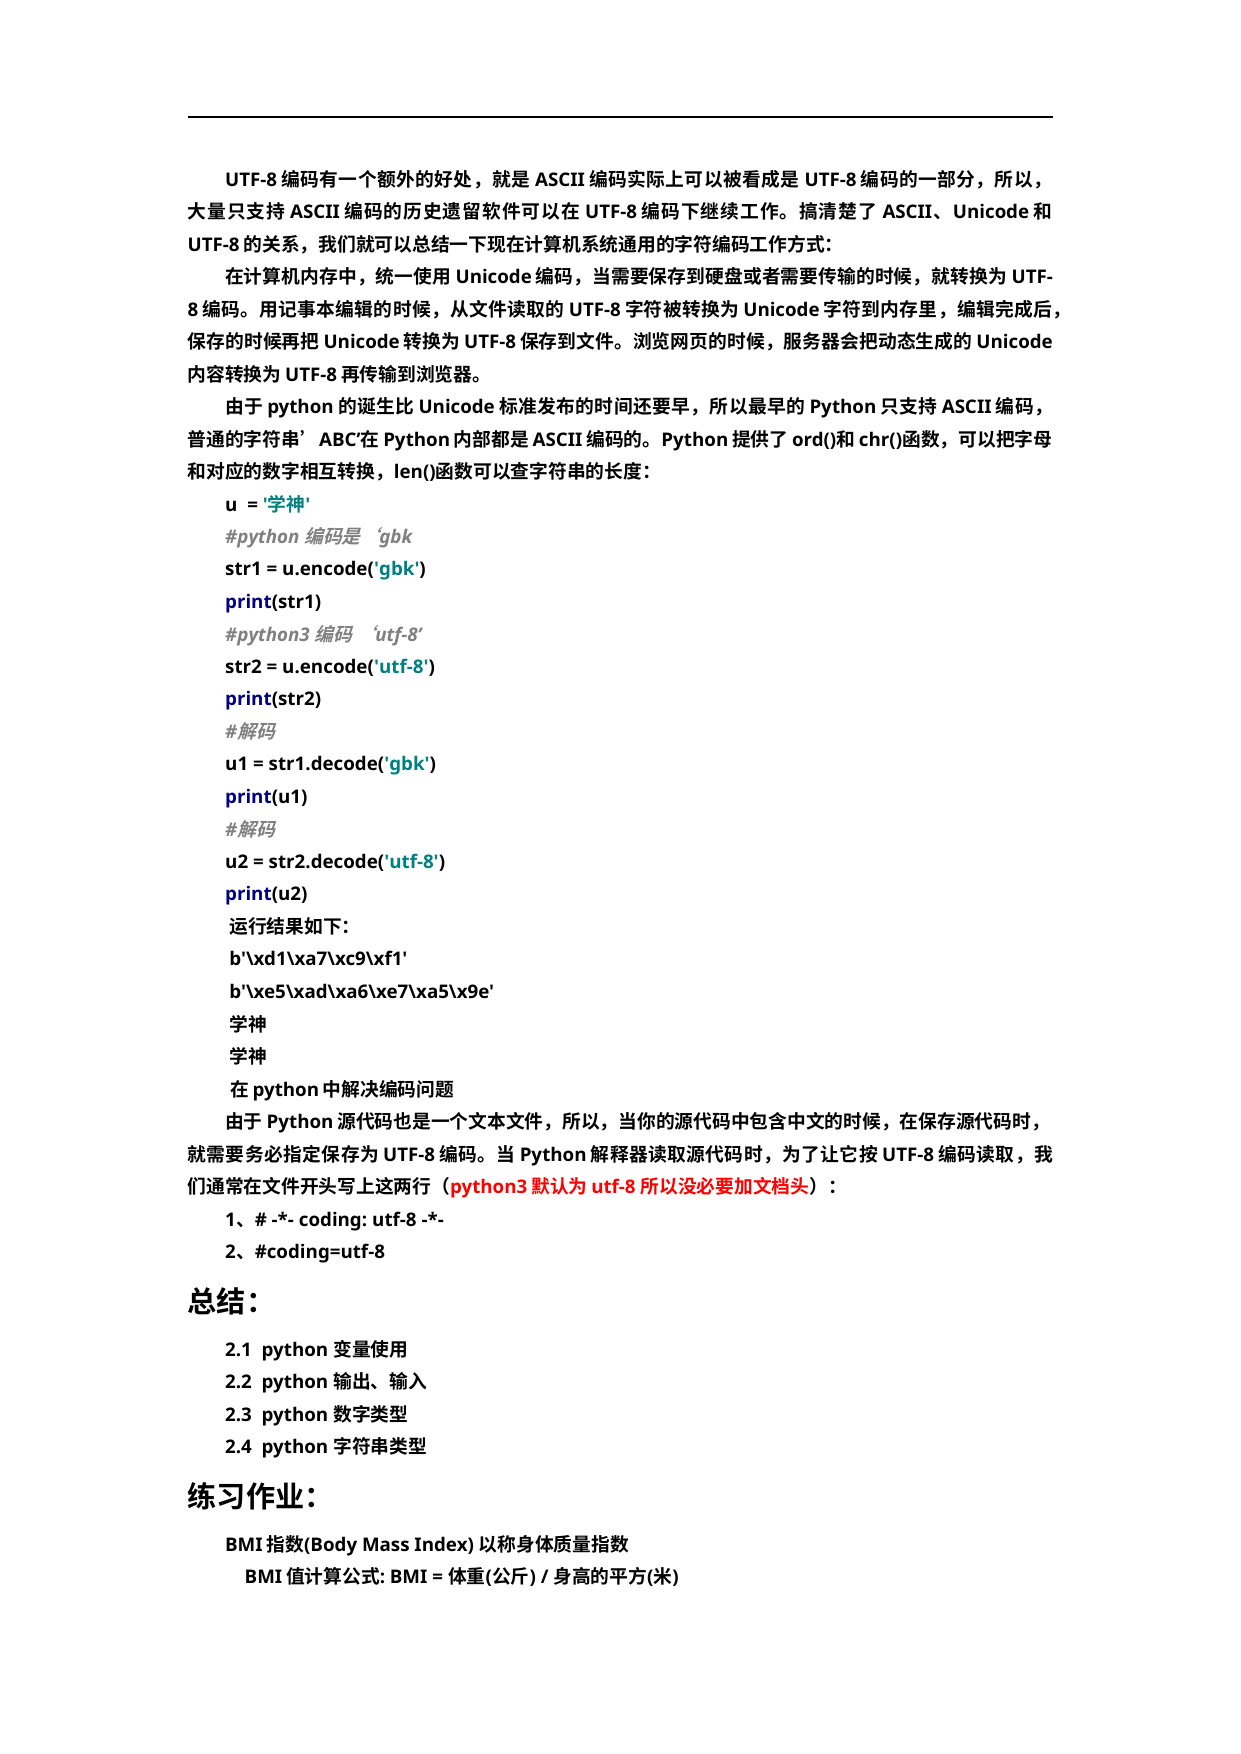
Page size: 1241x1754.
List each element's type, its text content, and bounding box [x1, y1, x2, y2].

text 由于Python源代码也是一个文本文件，所以，当你的源代码中包含中文的时候，在保存源代码时，就需要务必指定保存为UTF-8编码。当Python解释器读取源代码时，为了让它按UTF-8编码读取，我们通常在文件开头写上这两行（python3默认为utf-8 所以没必要加文档头）： [187, 1104, 1053, 1202]
text 在python中解决编码问题 [187, 1072, 1053, 1104]
text 2.3 python 数字类型 [187, 1397, 1053, 1429]
text 2.2 python 输出、输入 [187, 1364, 1053, 1397]
text UTF-8编码有一个额外的好处，就是ASCII编码实际上可以被看成是UTF-8编码的一部分，所以，大量只支持ASCII编码的历史遗留软件可以在UTF-8编码下继续工作。搞清楚了ASCII、Unicode和UTF-8的关系，我们就可以总结一下现在计算机系统通用的字符编码工作方式： [187, 162, 1053, 259]
text BMI指数(Body Mass Index) 以称身体质量指数 [187, 1527, 1053, 1559]
text 学神 [208, 1039, 1053, 1072]
text 2、#coding=utf-8 [187, 1234, 1053, 1267]
text 1、# -*- coding: utf-8 -*- [187, 1202, 1053, 1234]
text BMI值计算公式: BMI = 体重(公斤) / 身高的平方(米) [187, 1559, 1053, 1592]
text 2.1 python 变量使用 [187, 1332, 1053, 1364]
text 由于python的诞生比Unicode标准发布的时间还要早，所以最早的Python只支持ASCII编码，普通的字符串’ABC’在Python内部都是ASCII编码的。Python提供了ord()和chr()函数，可以把字母和对应的数字相互转换，len()函数可以查字符串的长度： [187, 389, 1053, 487]
text b'\xd1\xa7\xc9\xf1' [208, 942, 1053, 974]
text 总结： [187, 1267, 1053, 1332]
text 学神 [208, 1007, 1053, 1039]
text 2.4 python 字符串类型 [187, 1429, 1053, 1462]
text 运行结果如下： [208, 909, 1053, 942]
text b'\xe5\xad\xa6\xe7\xa5\x9e' [208, 974, 1053, 1007]
text 练习作业： [187, 1462, 1053, 1527]
